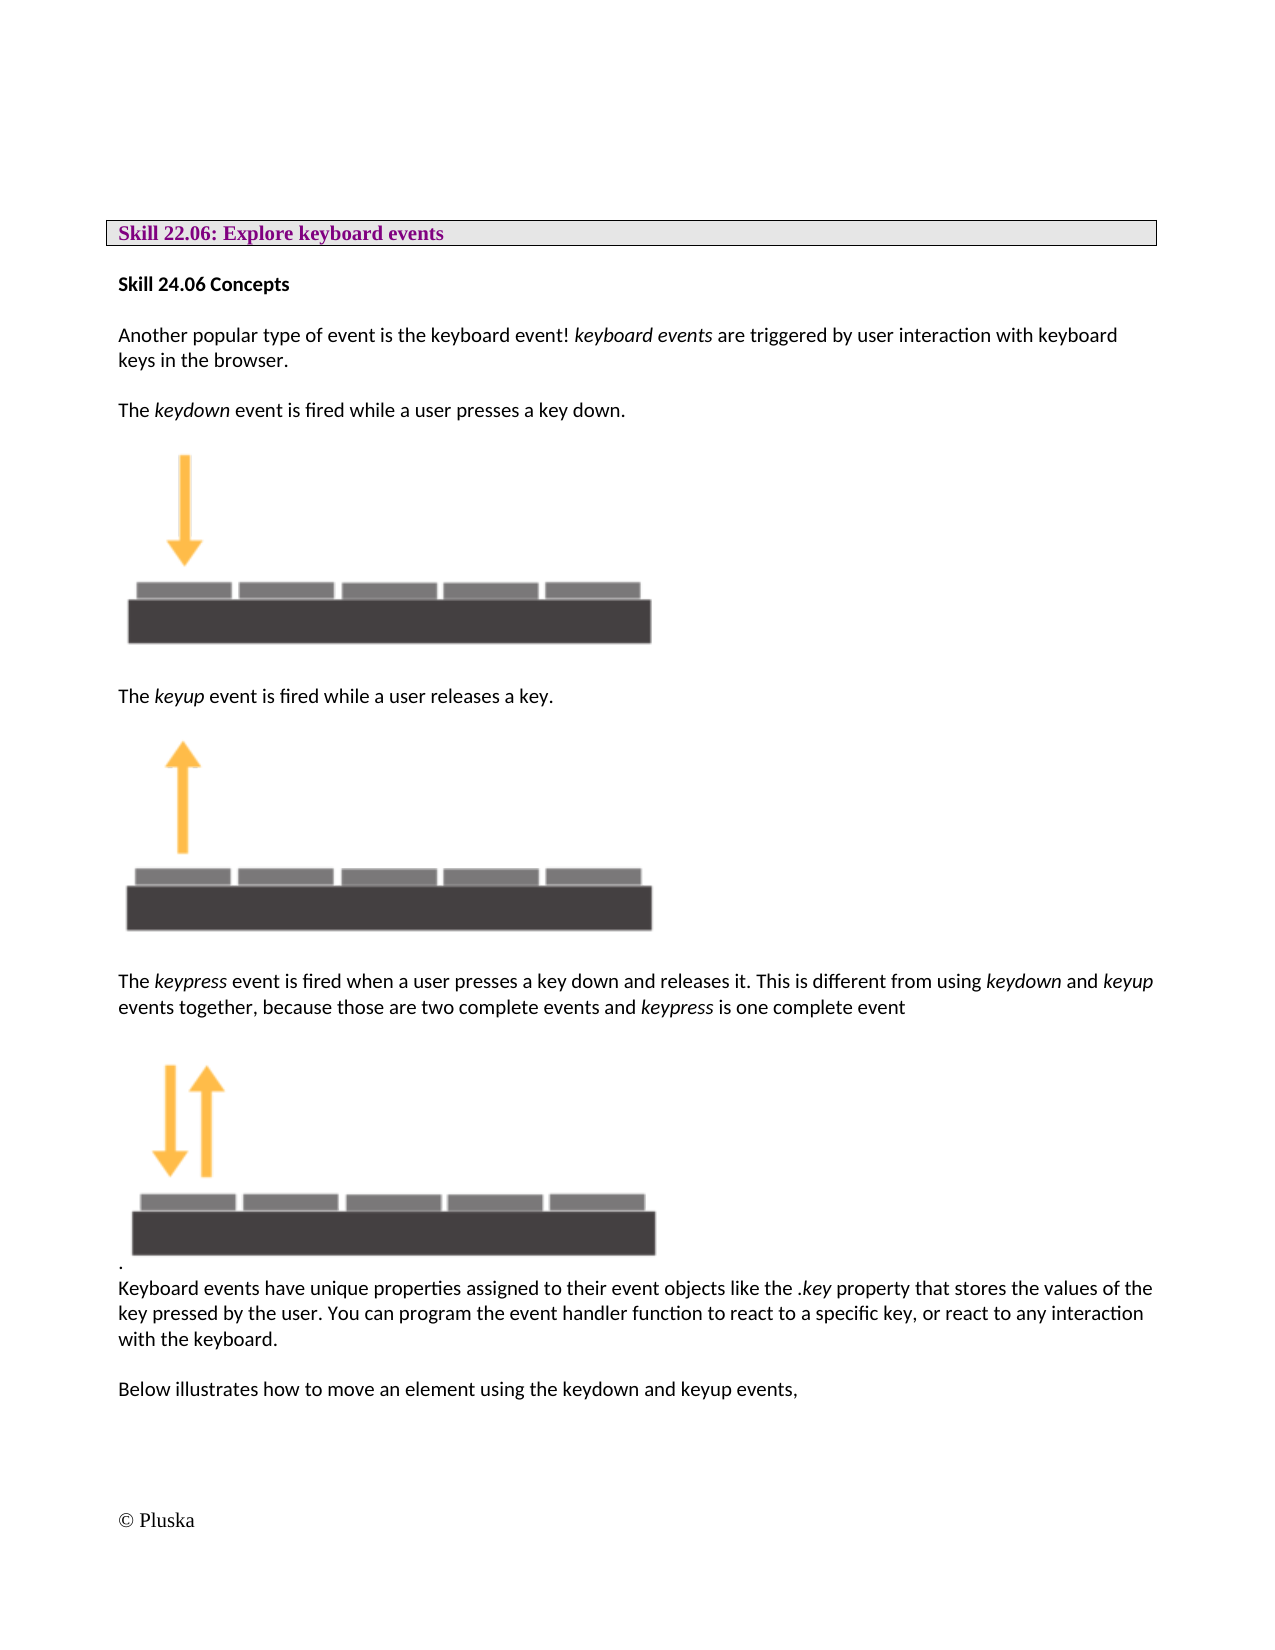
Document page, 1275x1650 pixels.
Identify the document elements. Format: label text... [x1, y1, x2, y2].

table_header Skill 22.06: Explore keyboard events [107, 221, 1156, 245]
picture [118, 446, 665, 659]
text Keyboard events have unique properties assigned to their event objects like the .key property that stores the values of the key pressed by the user. You can program the event handler function to react to a specific key, or react to any interaction with the keyboard. [118, 1275, 1157, 1351]
text The keydown event is fired while a user presses a key down. [118, 397, 1157, 422]
picture [123, 1044, 671, 1270]
text Skill 24.06 Concepts [118, 271, 1157, 297]
text Another popular type of event is the keyboard event! keyboard events are triggered by user interaction with keyboard keys in the browser. [118, 322, 1157, 373]
text The keypress event is fired when a user presses a key down and releases it. This is different from using keydown and keyup events together, because those are two complete events and keypress is one complete event [118, 968, 1157, 1019]
text The keyup event is fired while a user releases a key. [118, 683, 1157, 708]
picture [118, 732, 665, 944]
text Below illustrates how to move an element using the keydown and keyup events, [118, 1377, 1157, 1402]
